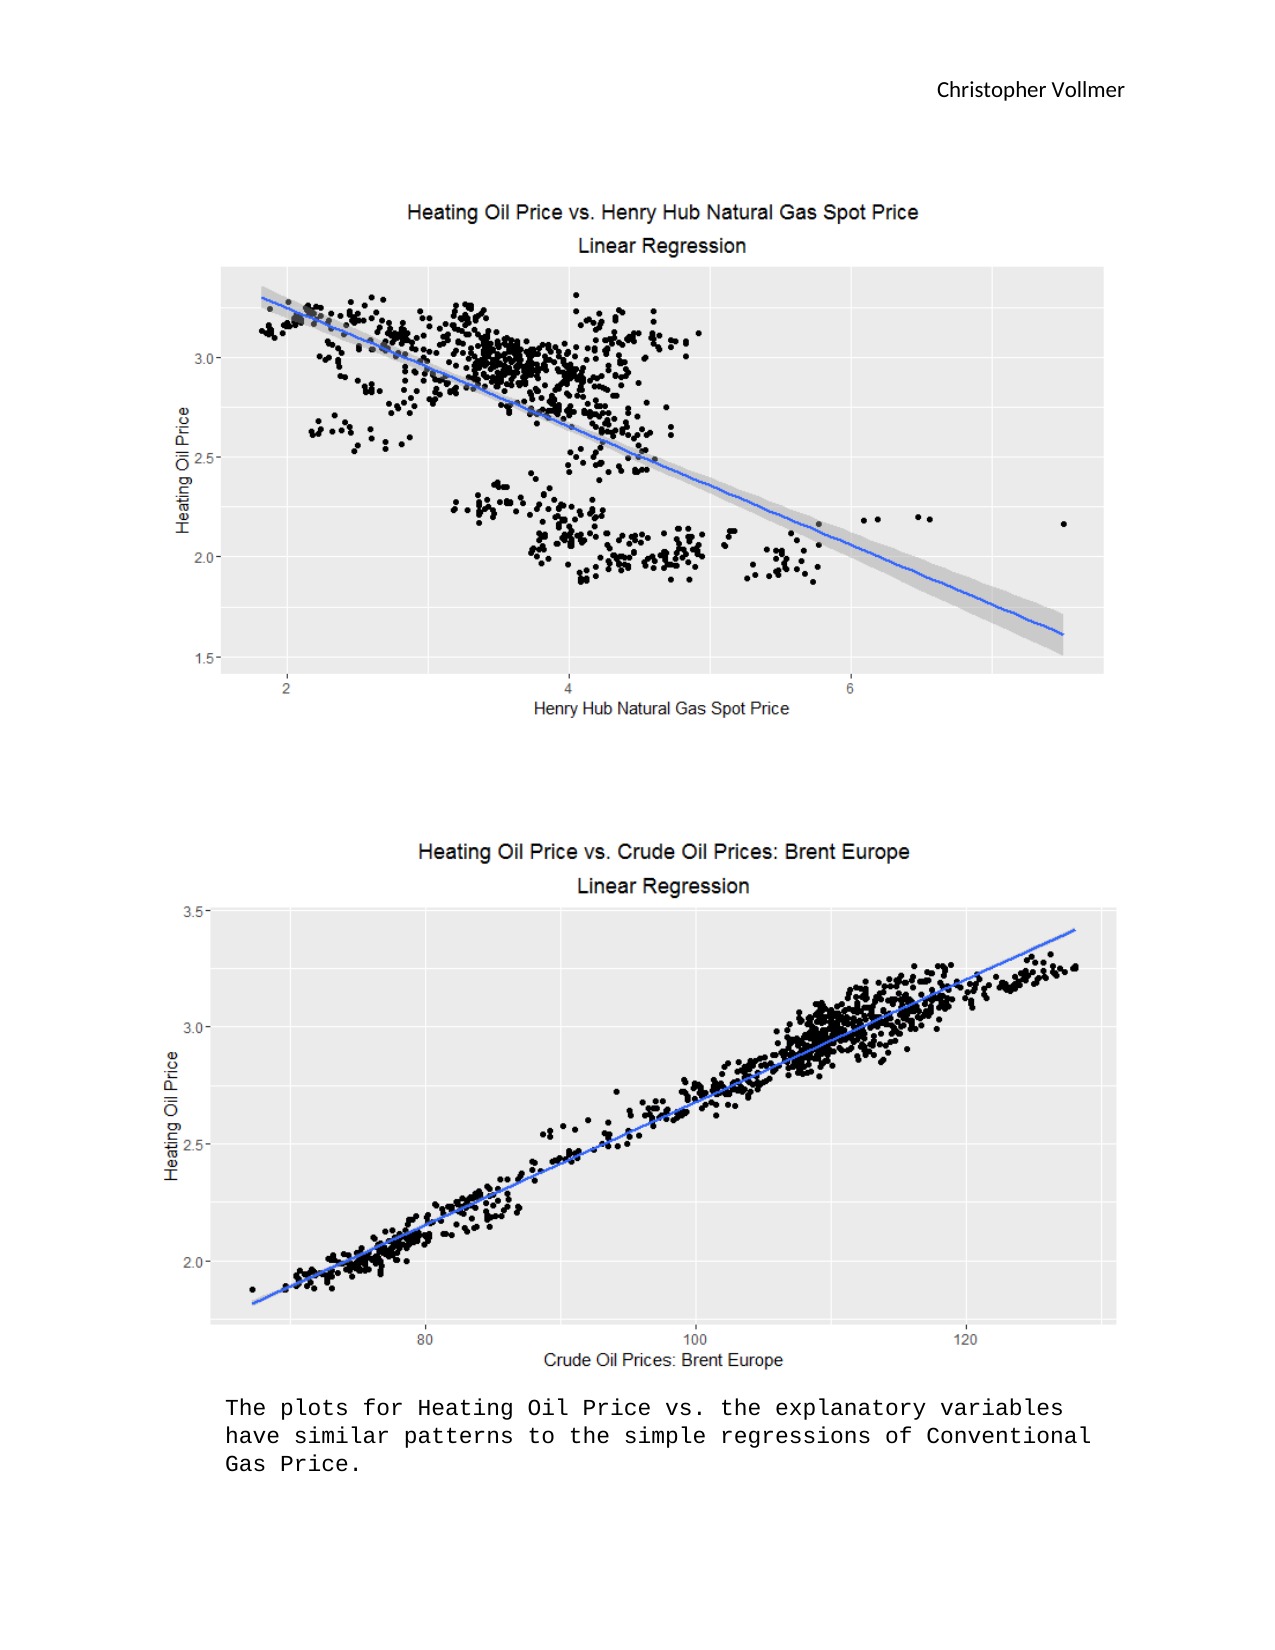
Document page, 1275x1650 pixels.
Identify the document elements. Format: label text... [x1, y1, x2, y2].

text The plots for Heating Oil Price vs. the explanatory variables have similar patterns to the simple regressions of Conventional Gas Price. [225, 1397, 1125, 1478]
picture [150, 833, 1126, 1378]
picture [162, 194, 1113, 726]
